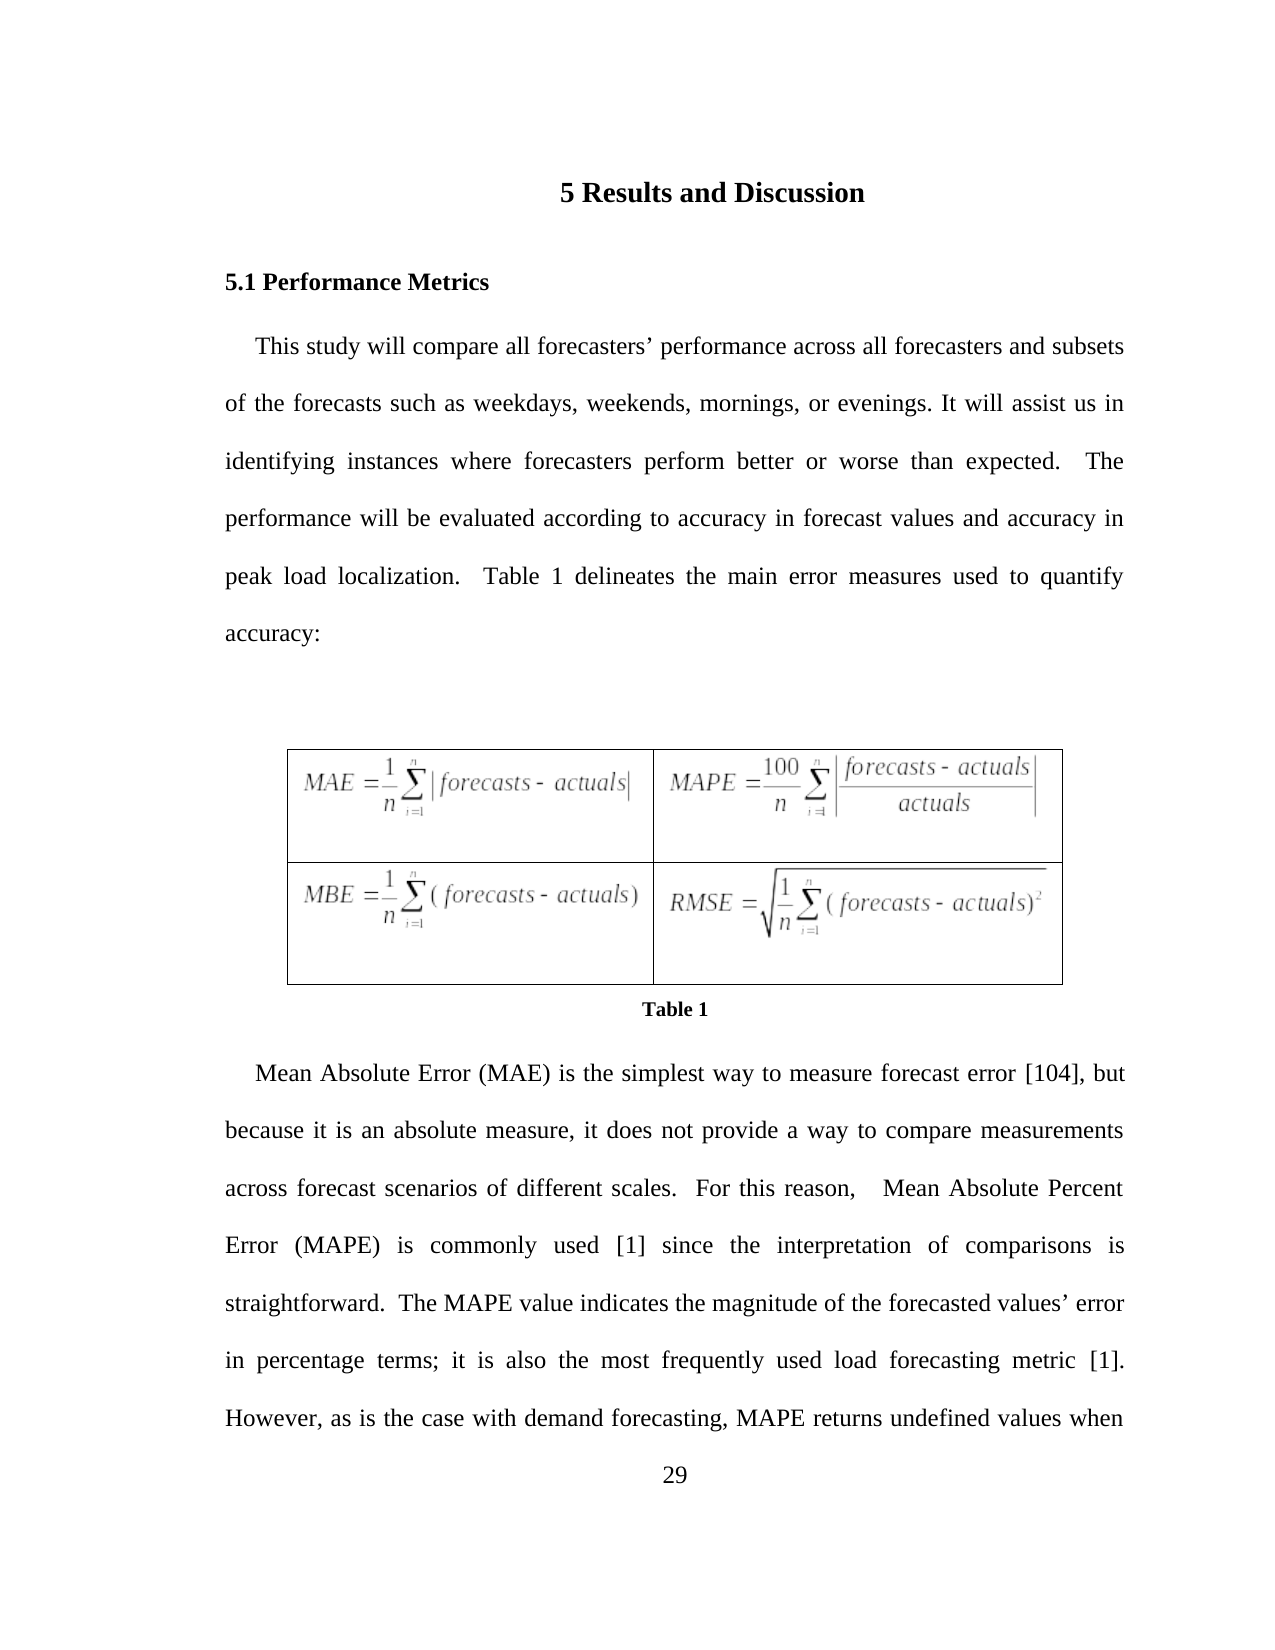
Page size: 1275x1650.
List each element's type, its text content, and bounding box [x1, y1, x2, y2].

table_header [288, 750, 653, 862]
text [225, 1058, 1125, 1432]
table_header [654, 750, 1062, 862]
table_cell [654, 863, 1062, 984]
subtitle 5.1 Performance Metrics [225, 267, 1125, 296]
text This study will compare all forecasters’ performance across all forecasters and subsets of the forecasts such as weekdays, weekends, mornings, or evenings. It will assist us in identifying instances where forecasters perform better or worse than expected. The performance will be evaluated according to accuracy in forecast values and accuracy in peak load localization. Table 1 delineates the main error measures used to quantify accuracy: [225, 331, 1125, 647]
table_cell [288, 863, 653, 984]
text Table 1 [225, 997, 1125, 1021]
subtitle 5 Results and Discussion [300, 175, 1125, 208]
